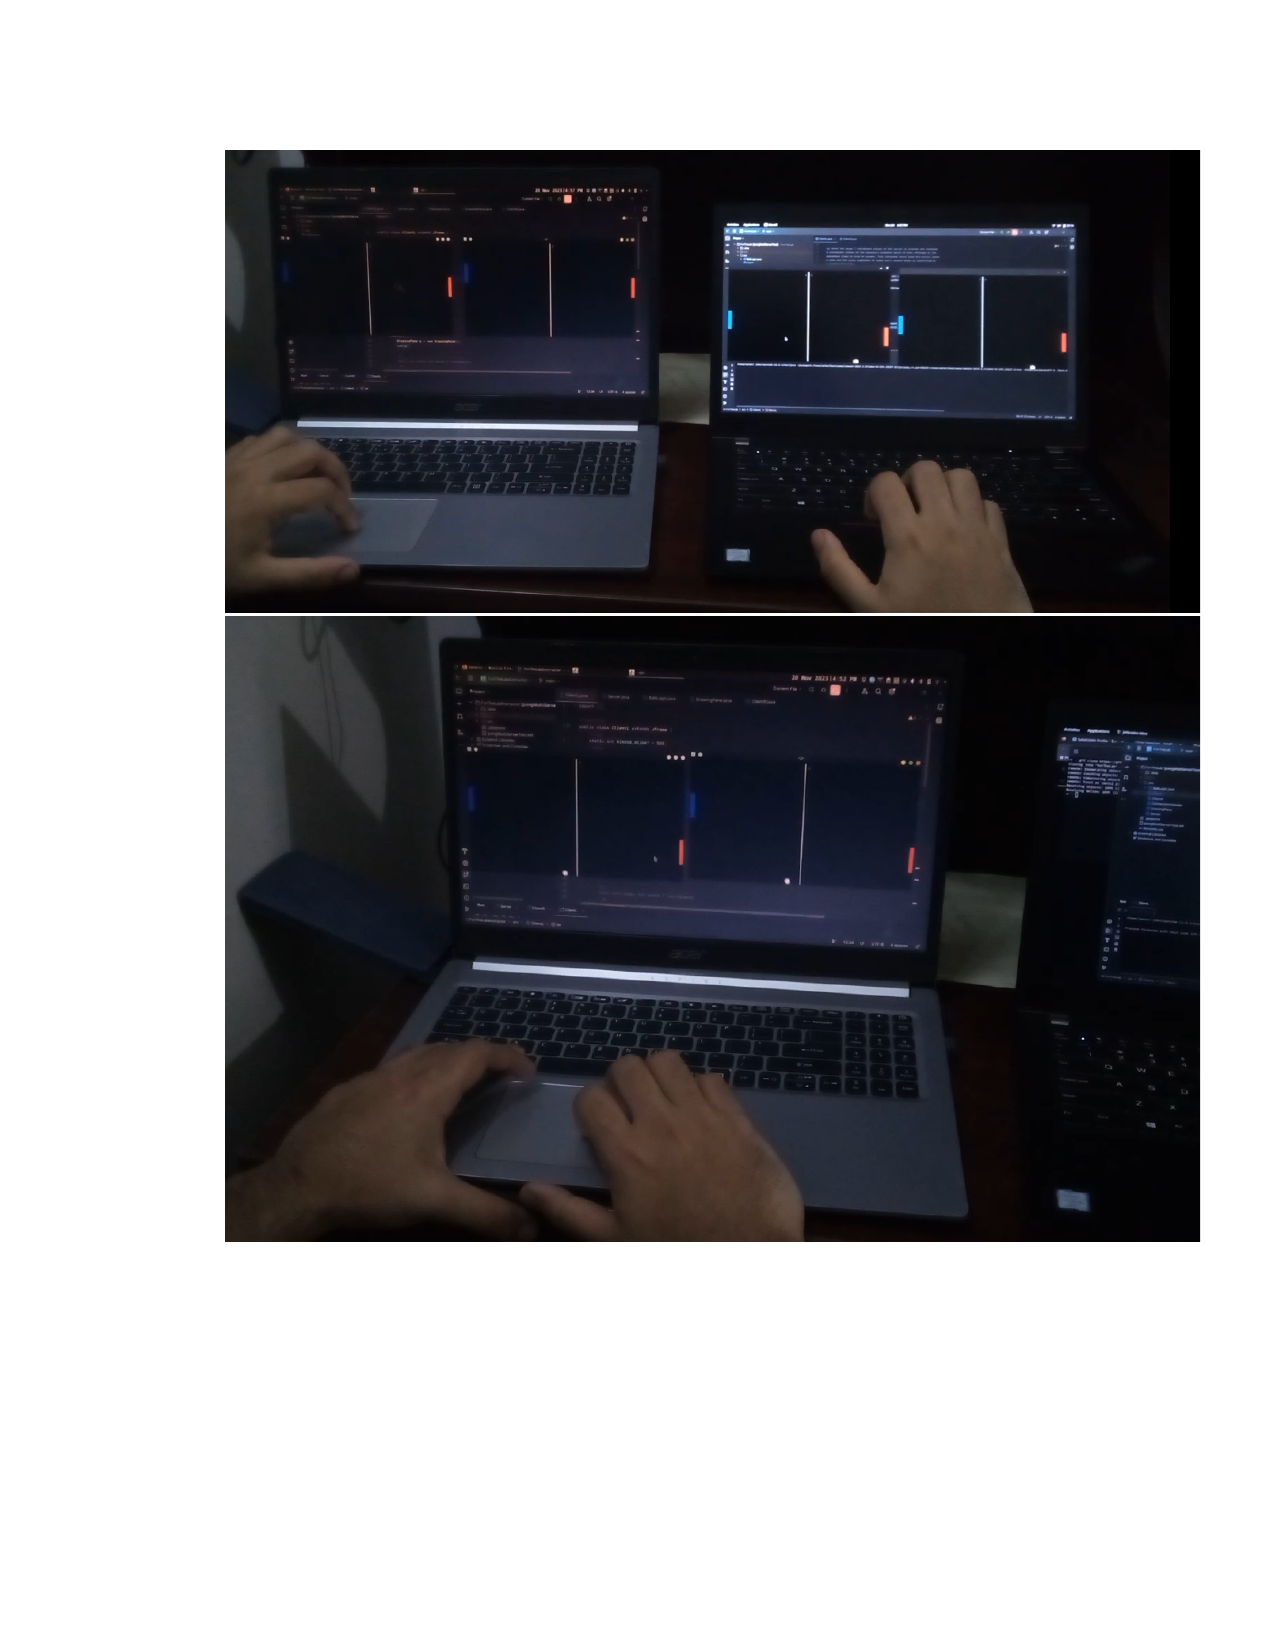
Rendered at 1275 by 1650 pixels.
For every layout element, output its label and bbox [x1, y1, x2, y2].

picture [225, 616, 1200, 1242]
picture [225, 150, 1200, 613]
